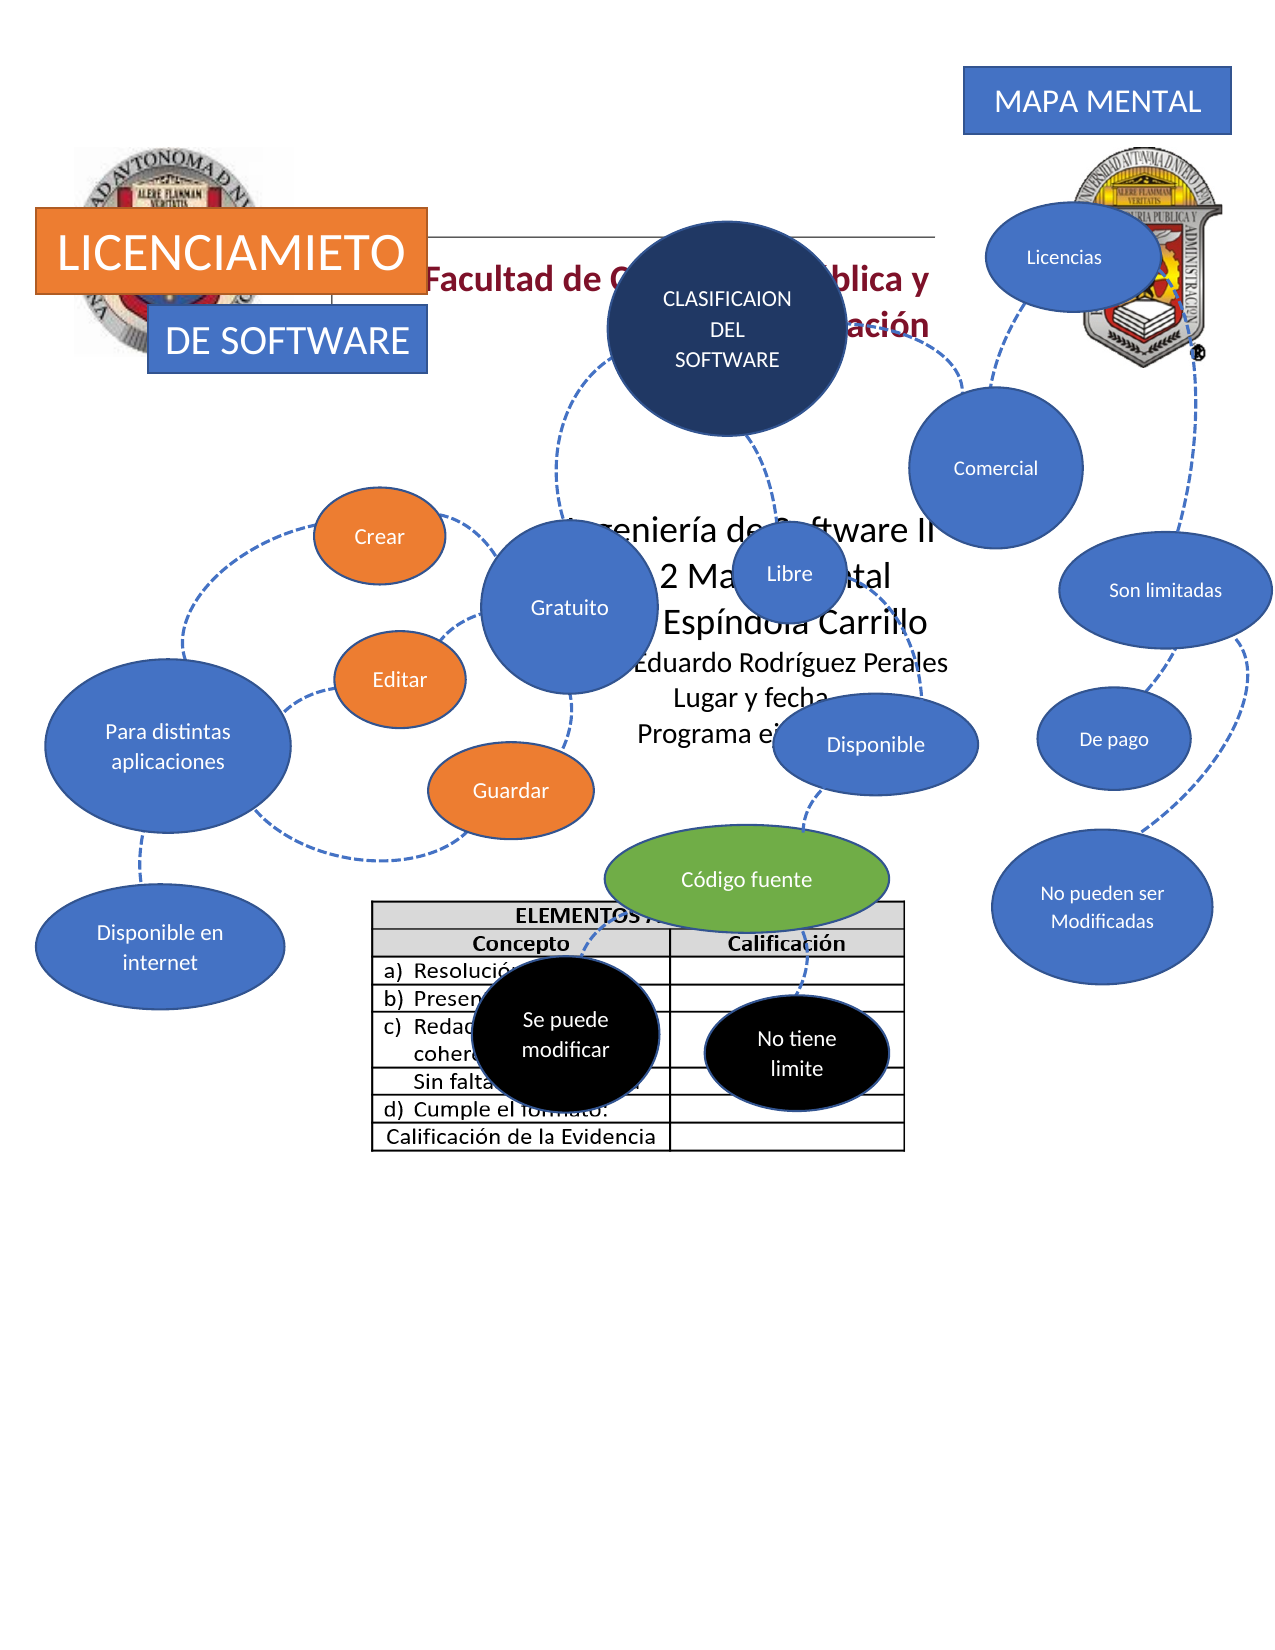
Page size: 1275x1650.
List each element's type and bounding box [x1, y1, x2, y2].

picture [1064, 147, 1223, 368]
picture [74, 295, 294, 357]
picture [371, 893, 906, 1164]
picture [74, 147, 294, 207]
